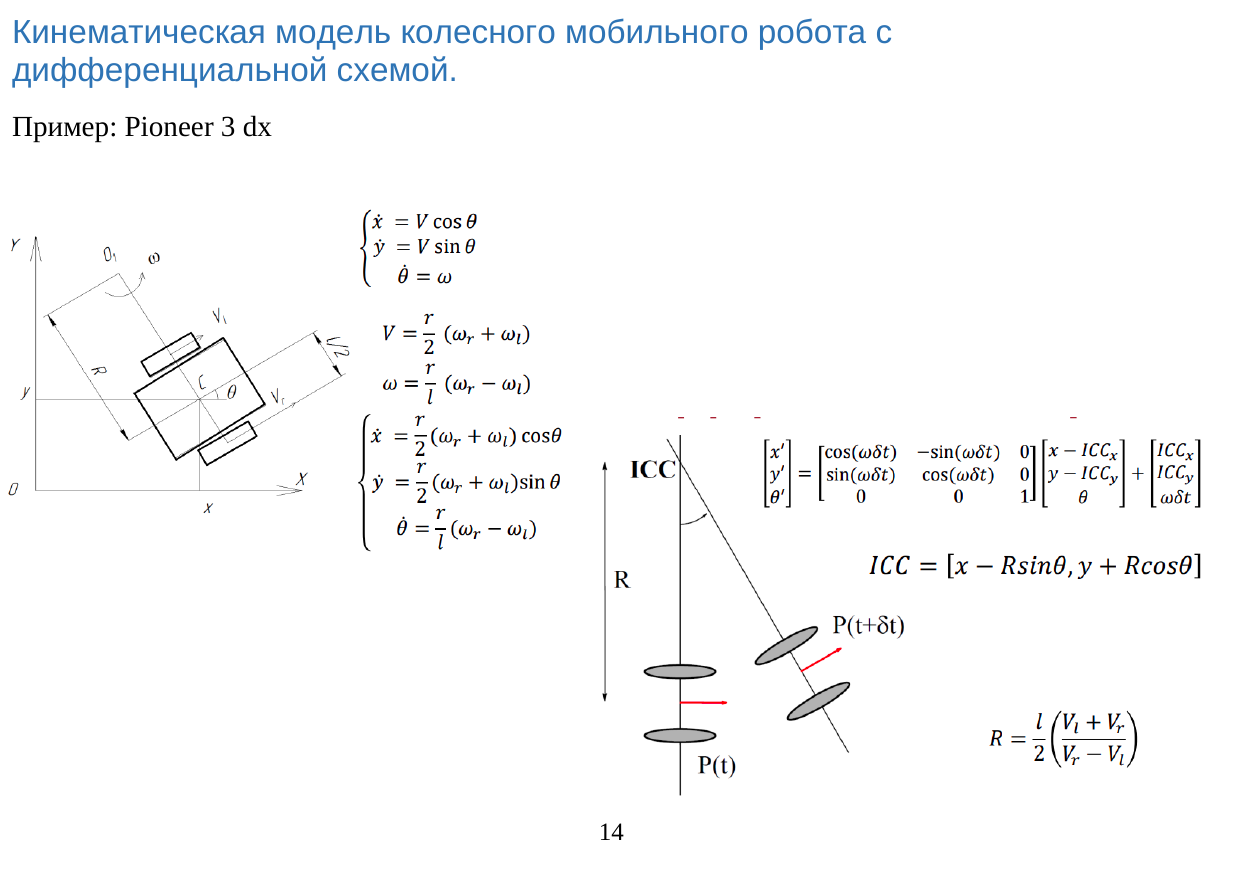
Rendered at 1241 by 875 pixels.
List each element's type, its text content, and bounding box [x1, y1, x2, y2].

list Пример: Pioneer 3 dx [12, 109, 1211, 143]
subtitle Кинематическая модель колесного мобильного робота с дифференциальной схемой. [12, 12, 1211, 89]
picture [3, 190, 579, 555]
picture [587, 417, 1210, 815]
